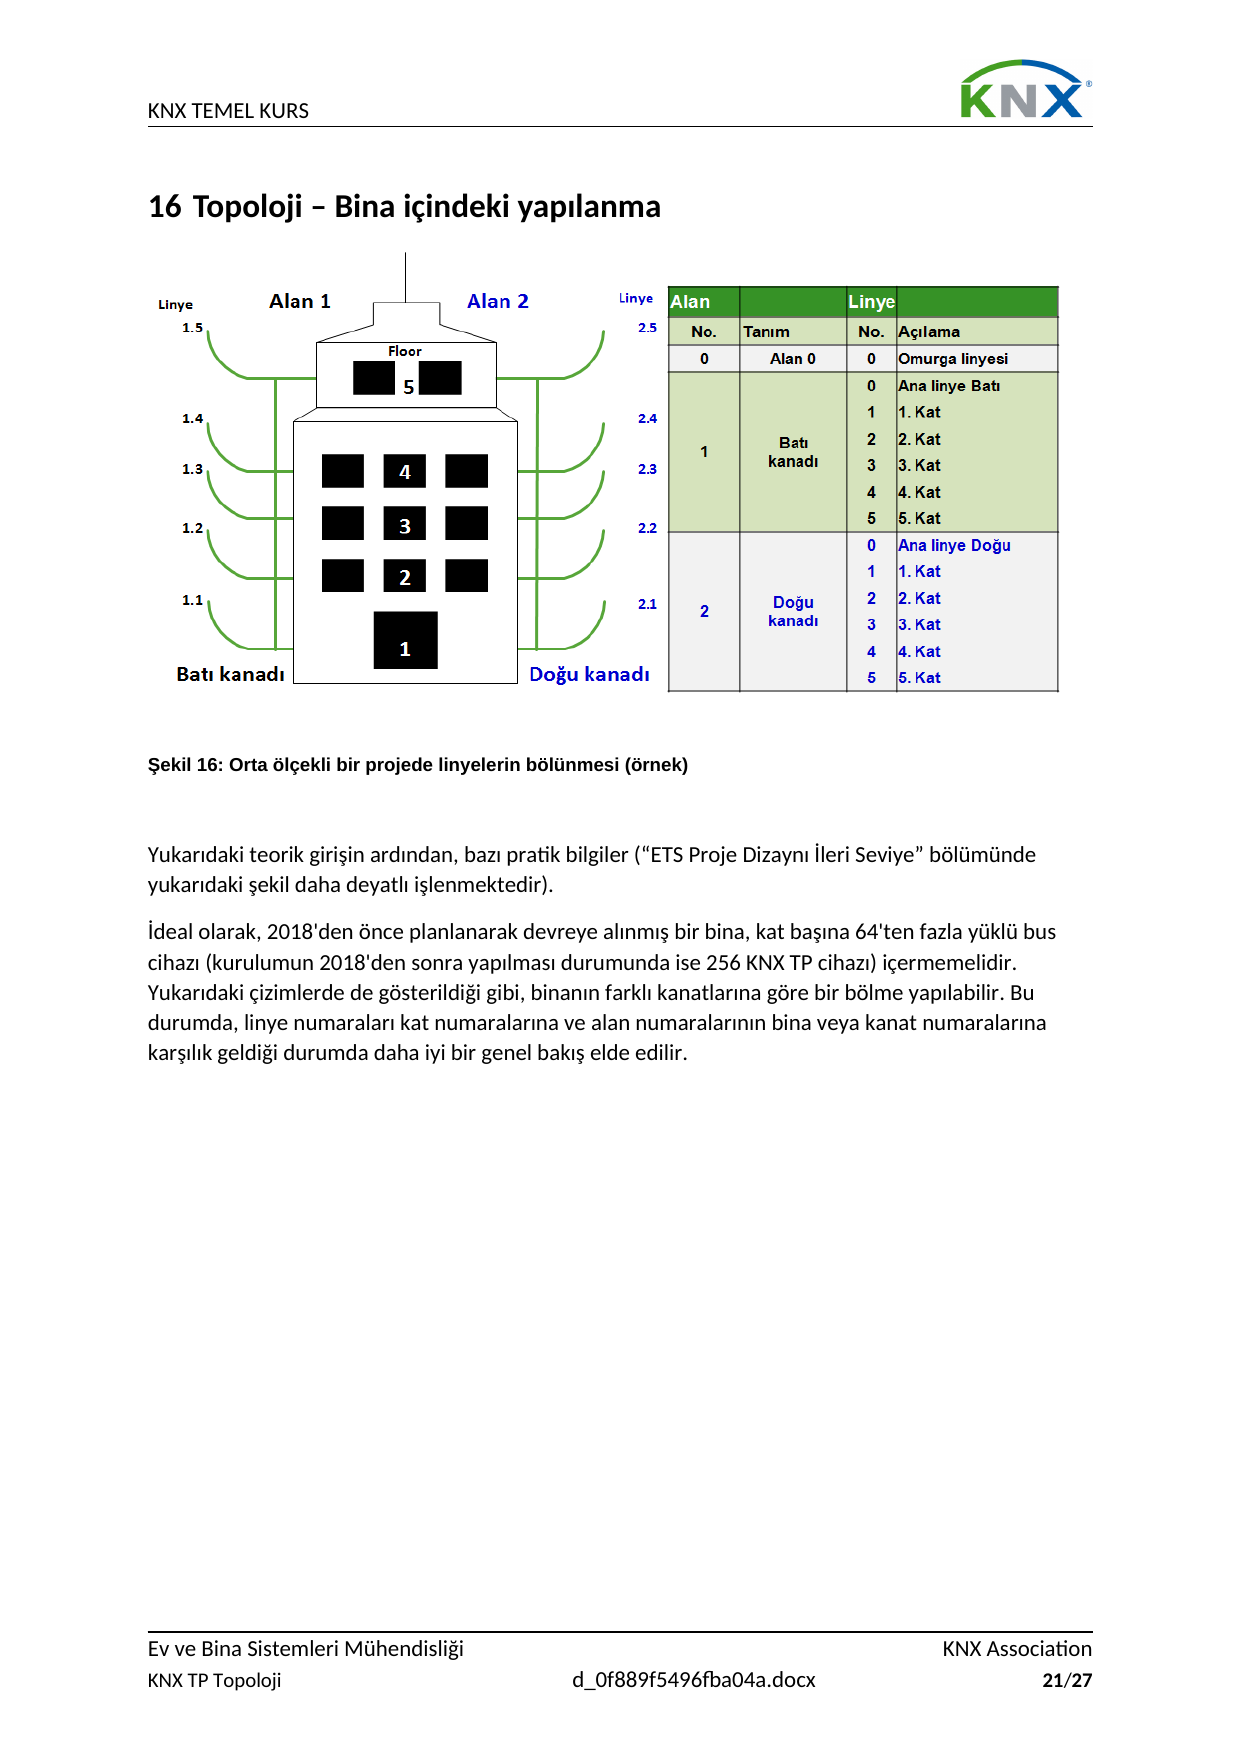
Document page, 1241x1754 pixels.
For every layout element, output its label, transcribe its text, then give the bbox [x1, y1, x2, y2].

text İdeal olarak, 2018'den önce planlanarak devreye alınmış bir bina, kat başına 64'ten fazla yüklü bus cihazı (kurulumun 2018'den sonra yapılması durumunda ise 256 KNX TP cihazı) içermemelidir. Yukarıdaki çizimlerde de gösterildiği gibi, binanın farklı kanatlarına göre bir bölme yapılabilir. Bu durumda, linye numaraları kat numaralarına ve alan numaralarının bina veya kanat numaralarına karşılık geldiği durumda daha iyi bir genel bakış elde edilir. [148, 917, 1092, 1066]
picture [960, 59, 1093, 119]
subtitle Topoloji – Bina içindeki yapılanma [148, 184, 1092, 225]
picture [147, 245, 1064, 735]
text Yukarıdaki teorik girişin ardından, bazı pratik bilgiler (“ETS Proje Dizaynı İleri Seviye” bölümünde yukarıdaki şekil daha deyatlı işlenmektedir). [148, 840, 1092, 899]
text Şekil 16: Orta ölçekli bir projede linyelerin bölünmesi (örnek) [148, 754, 1092, 775]
